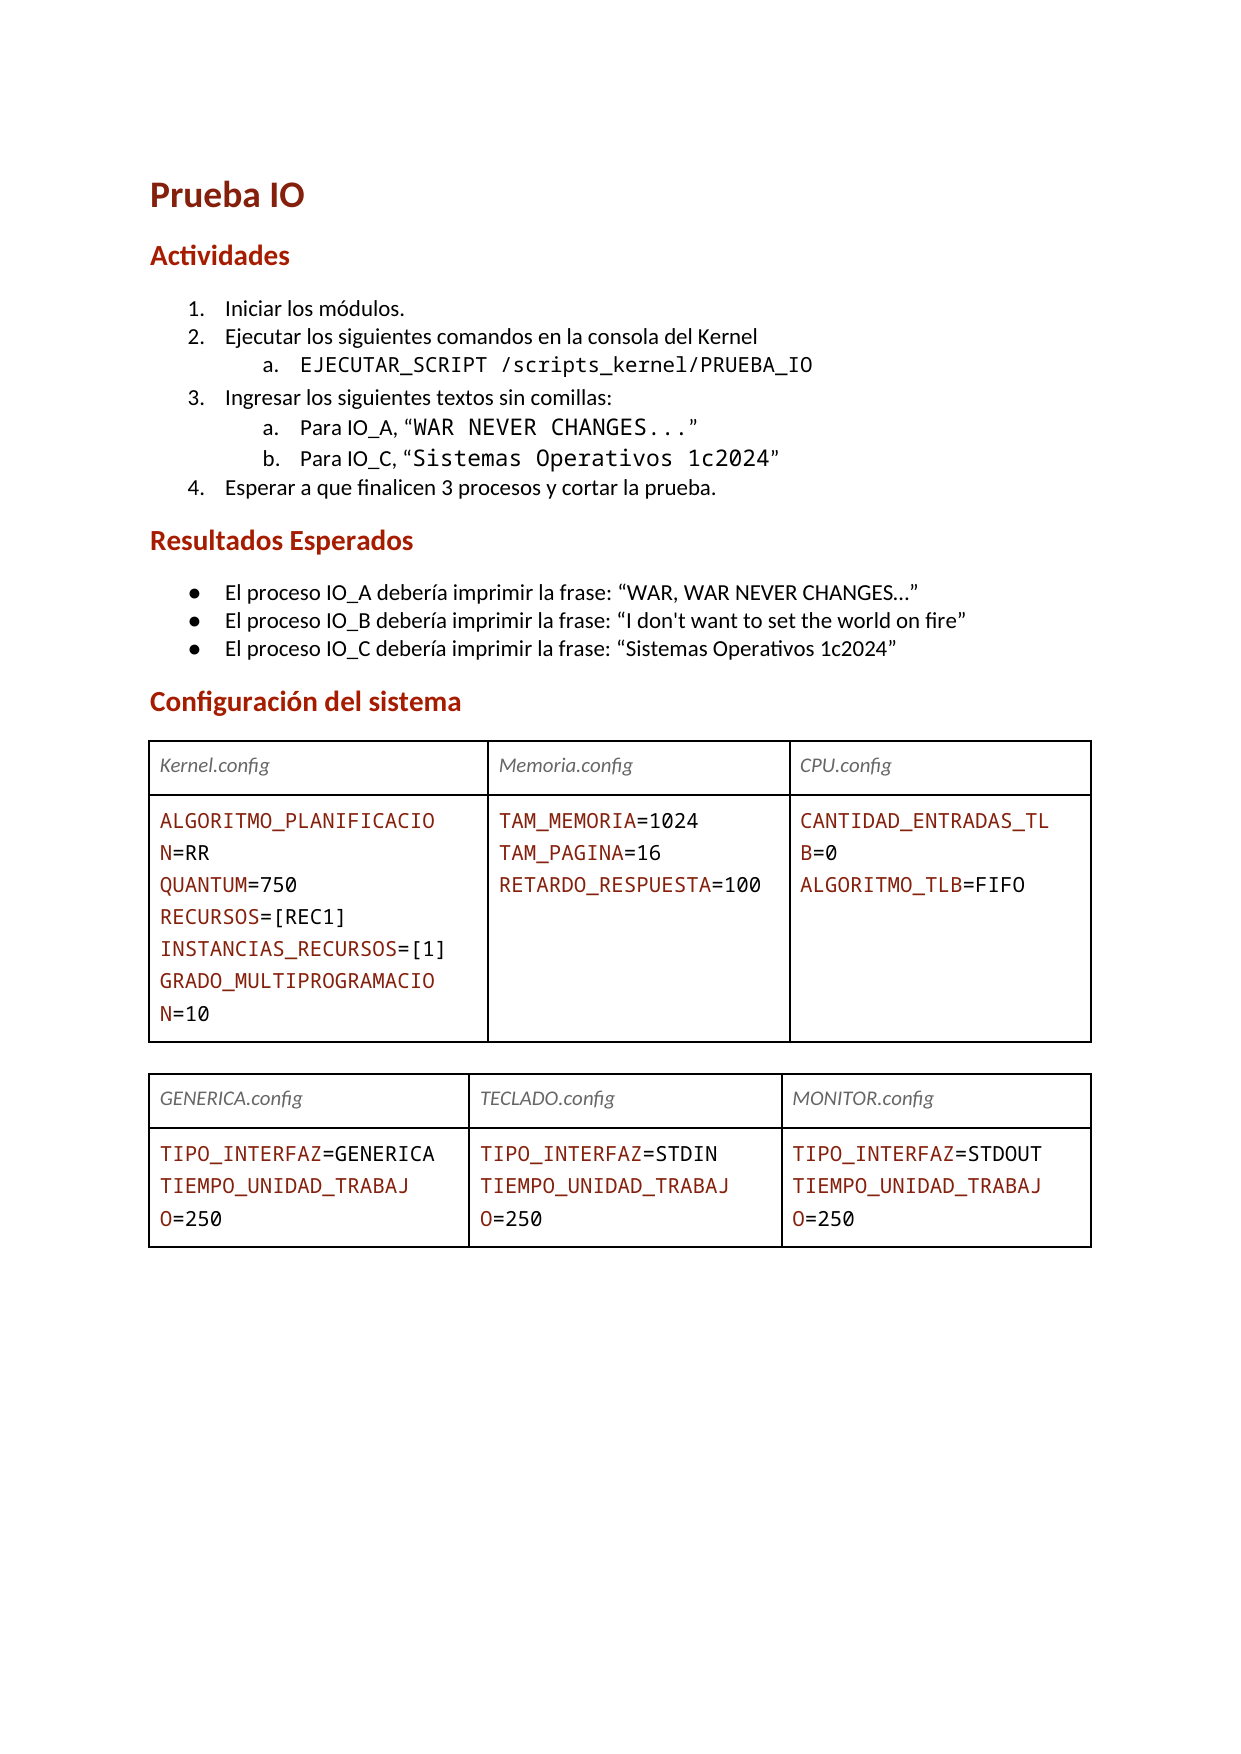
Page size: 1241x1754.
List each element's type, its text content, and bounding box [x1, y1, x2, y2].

table_cell CANTIDAD_ENTRADAS_TLB=0 ALGORITMO_TLB=FIFO [791, 796, 1090, 1041]
list Esperar a que finalicen 3 procesos y cortar la prueba. [187, 473, 1090, 501]
table_header GENERICA.config [150, 1075, 468, 1127]
subtitle Configuración del sistema [150, 683, 1090, 719]
table_header TECLADO.config [470, 1075, 781, 1127]
table_header MONITOR.config [783, 1075, 1090, 1127]
table_cell TIPO_INTERFAZ=STDOUT TIEMPO_UNIDAD_TRABAJO=250 [783, 1129, 1090, 1246]
list El proceso IO_B debería imprimir la frase: “I don't want to set the world on fire” [187, 606, 1090, 634]
table_cell TAM_MEMORIA=1024 TAM_PAGINA=16 RETARDO_RESPUESTA=100 [489, 796, 789, 1041]
list Para IO_A, “WAR NEVER CHANGES...” [262, 411, 1090, 442]
table_header CPU.config [791, 742, 1090, 794]
table_header Kernel.config [150, 742, 487, 794]
table_cell TIPO_INTERFAZ=STDIN TIEMPO_UNIDAD_TRABAJO=250 [470, 1129, 781, 1246]
list EJECUTAR_SCRIPT /scripts_kernel/PRUEBA_IO [262, 350, 1090, 378]
table_header Memoria.config [489, 742, 789, 794]
list Ingresar los siguientes textos sin comillas: [187, 383, 1090, 411]
subtitle Resultados Esperados [150, 522, 1090, 558]
list Ejecutar los siguientes comandos en la consola del Kernel [187, 322, 1090, 350]
subtitle Prueba IO [150, 171, 1090, 217]
list El proceso IO_A debería imprimir la frase: “WAR, WAR NEVER CHANGES…” [187, 578, 1090, 606]
subtitle Actividades [150, 237, 1090, 273]
table_cell TIPO_INTERFAZ=GENERICA TIEMPO_UNIDAD_TRABAJO=250 [150, 1129, 468, 1246]
table_cell ALGORITMO_PLANIFICACION=RR QUANTUM=750 RECURSOS=[REC1] INSTANCIAS_RECURSOS=[1] GRADO_MULTIPROGRAMACION=10 [150, 796, 487, 1041]
list Para IO_C, “Sistemas Operativos 1c2024” [262, 442, 1090, 473]
list El proceso IO_C debería imprimir la frase: “Sistemas Operativos 1c2024” [187, 634, 1090, 662]
list Iniciar los módulos. [187, 294, 1090, 322]
